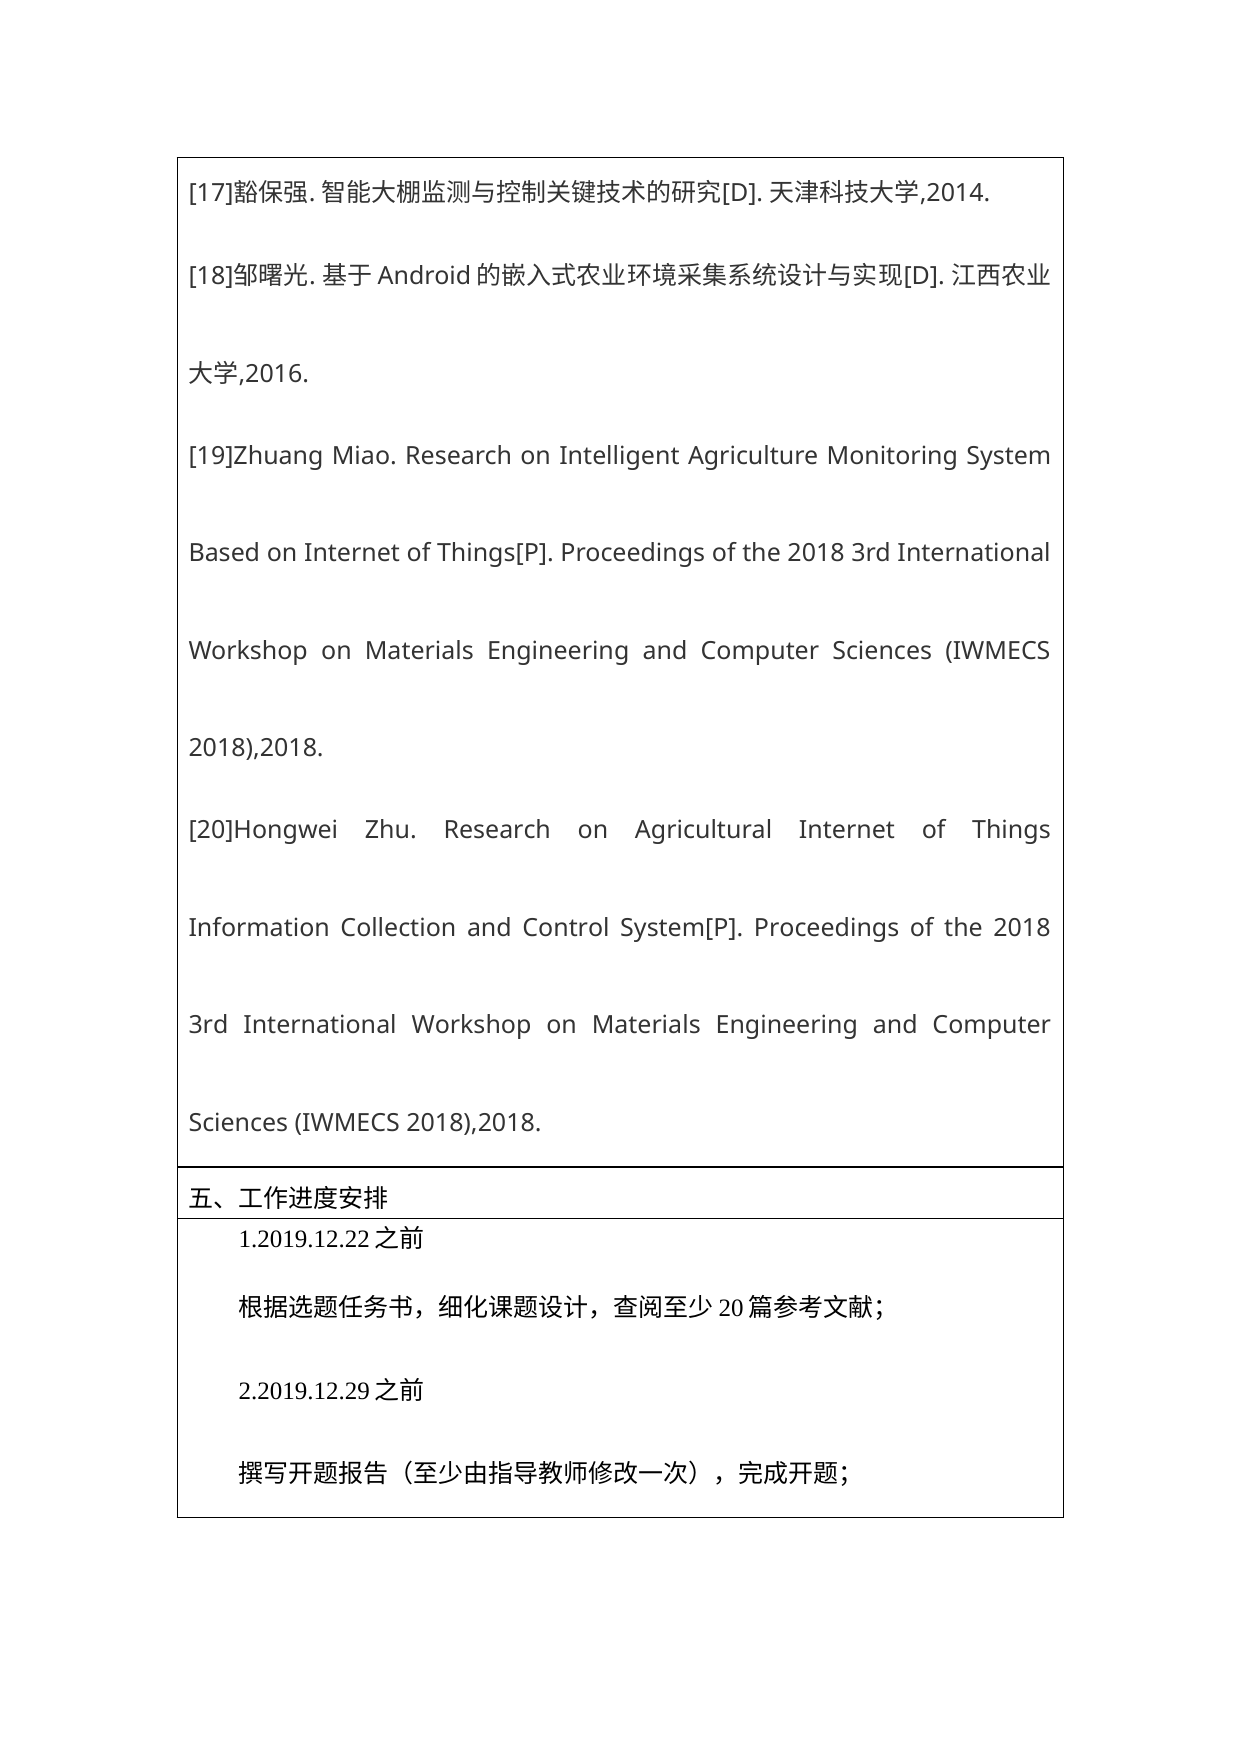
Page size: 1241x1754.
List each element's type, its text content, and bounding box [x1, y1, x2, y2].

table_cell 五、工作进度安排 [178, 1168, 1063, 1217]
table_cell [178, 158, 1063, 1166]
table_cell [178, 1219, 1063, 1517]
